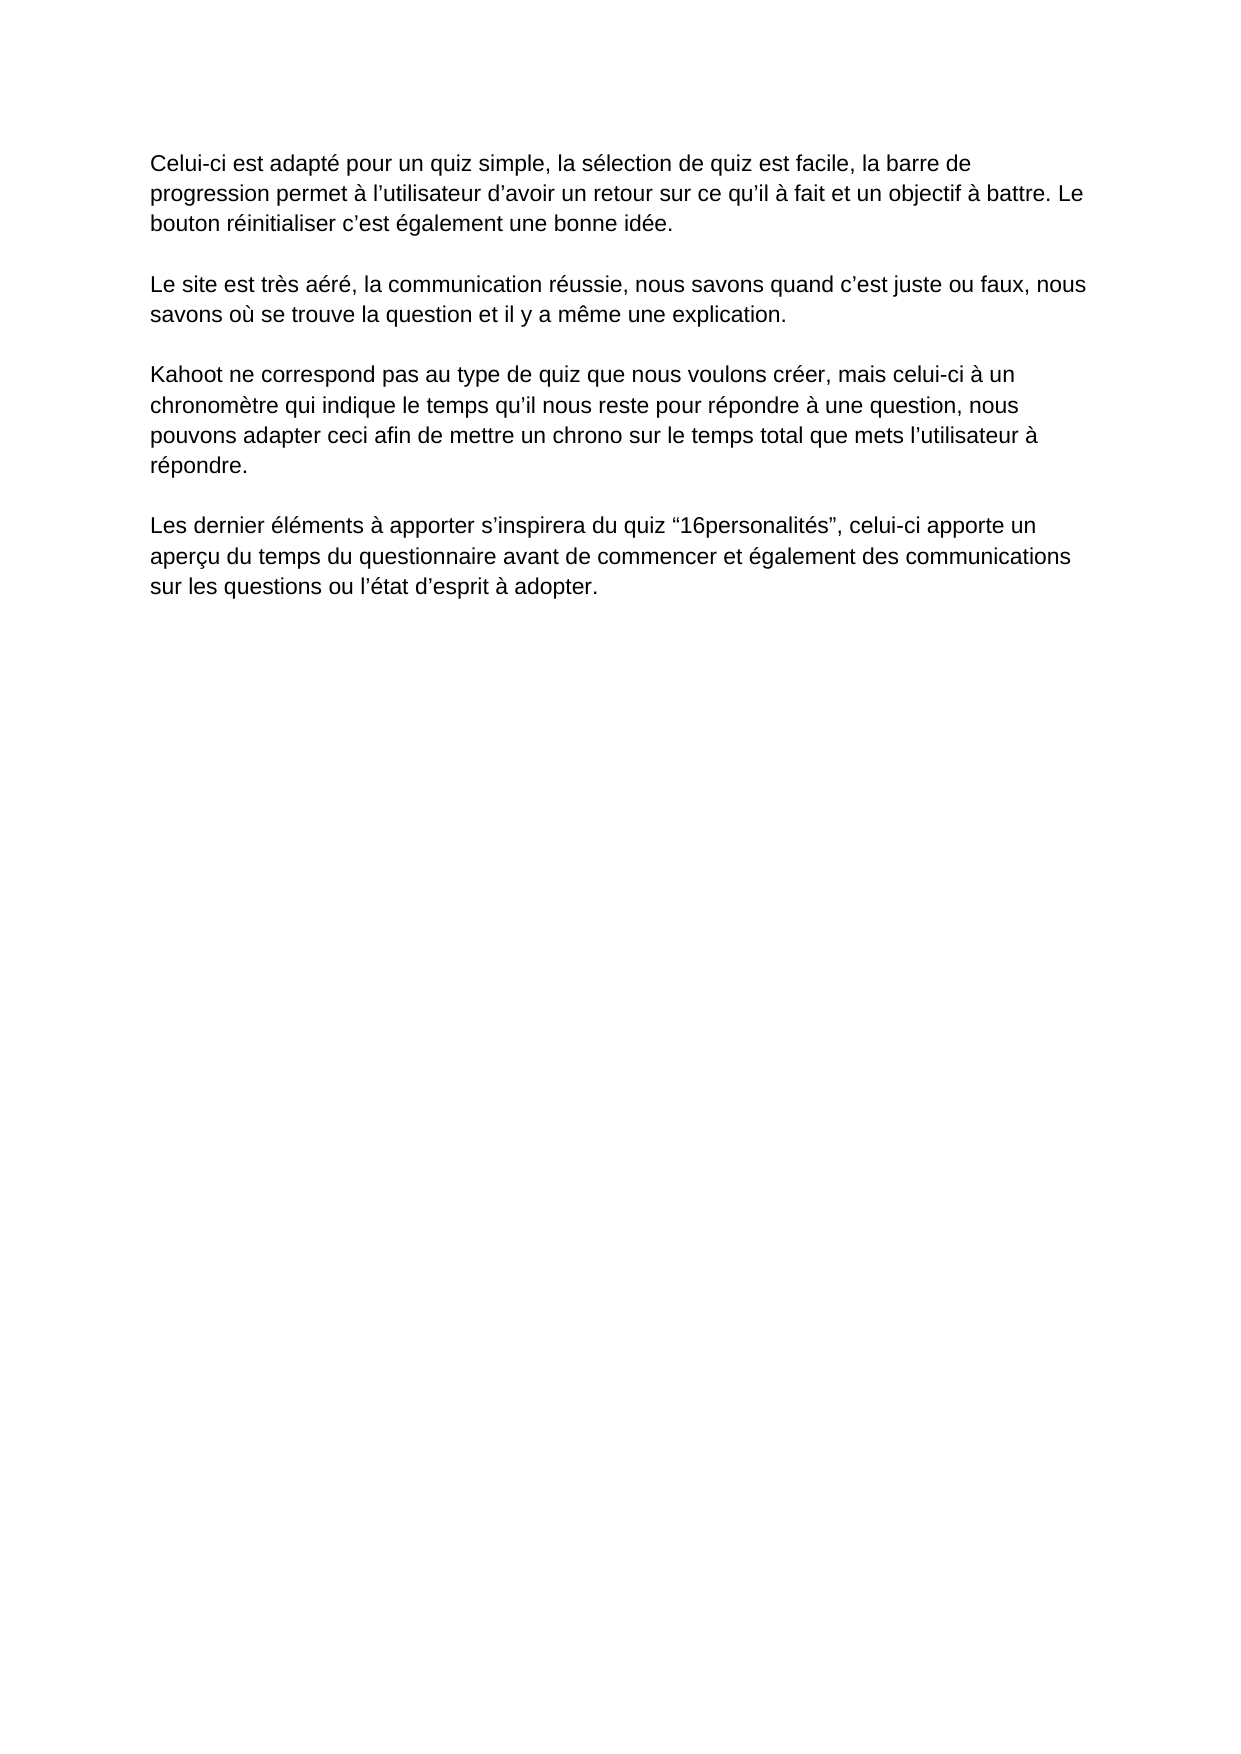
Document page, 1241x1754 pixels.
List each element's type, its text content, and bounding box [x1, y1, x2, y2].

text Kahoot ne correspond pas au type de quiz que nous voulons créer, mais celui-ci à un chronomètre qui indique le temps qu’il nous reste pour répondre à une question, nous pouvons adapter ceci afin de mettre un chrono sur le temps total que mets l’utilisateur à répondre. [150, 361, 1090, 478]
text Celui-ci est adapté pour un quiz simple, la sélection de quiz est facile, la barre de progression permet à l’utilisateur d’avoir un retour sur ce qu’il à fait et un objectif à battre. Le bouton réinitialiser c’est également une bonne idée. [150, 150, 1090, 237]
text Les dernier éléments à apporter s’inspirera du quiz “16personalités”, celui-ci apporte un aperçu du temps du questionnaire avant de commencer et également des communications sur les questions ou l’état d’esprit à adopter. [150, 512, 1090, 599]
text Le site est très aéré, la communication réussie, nous savons quand c’est juste ou faux, nous savons où se trouve la question et il y a même une explication. [150, 271, 1090, 327]
